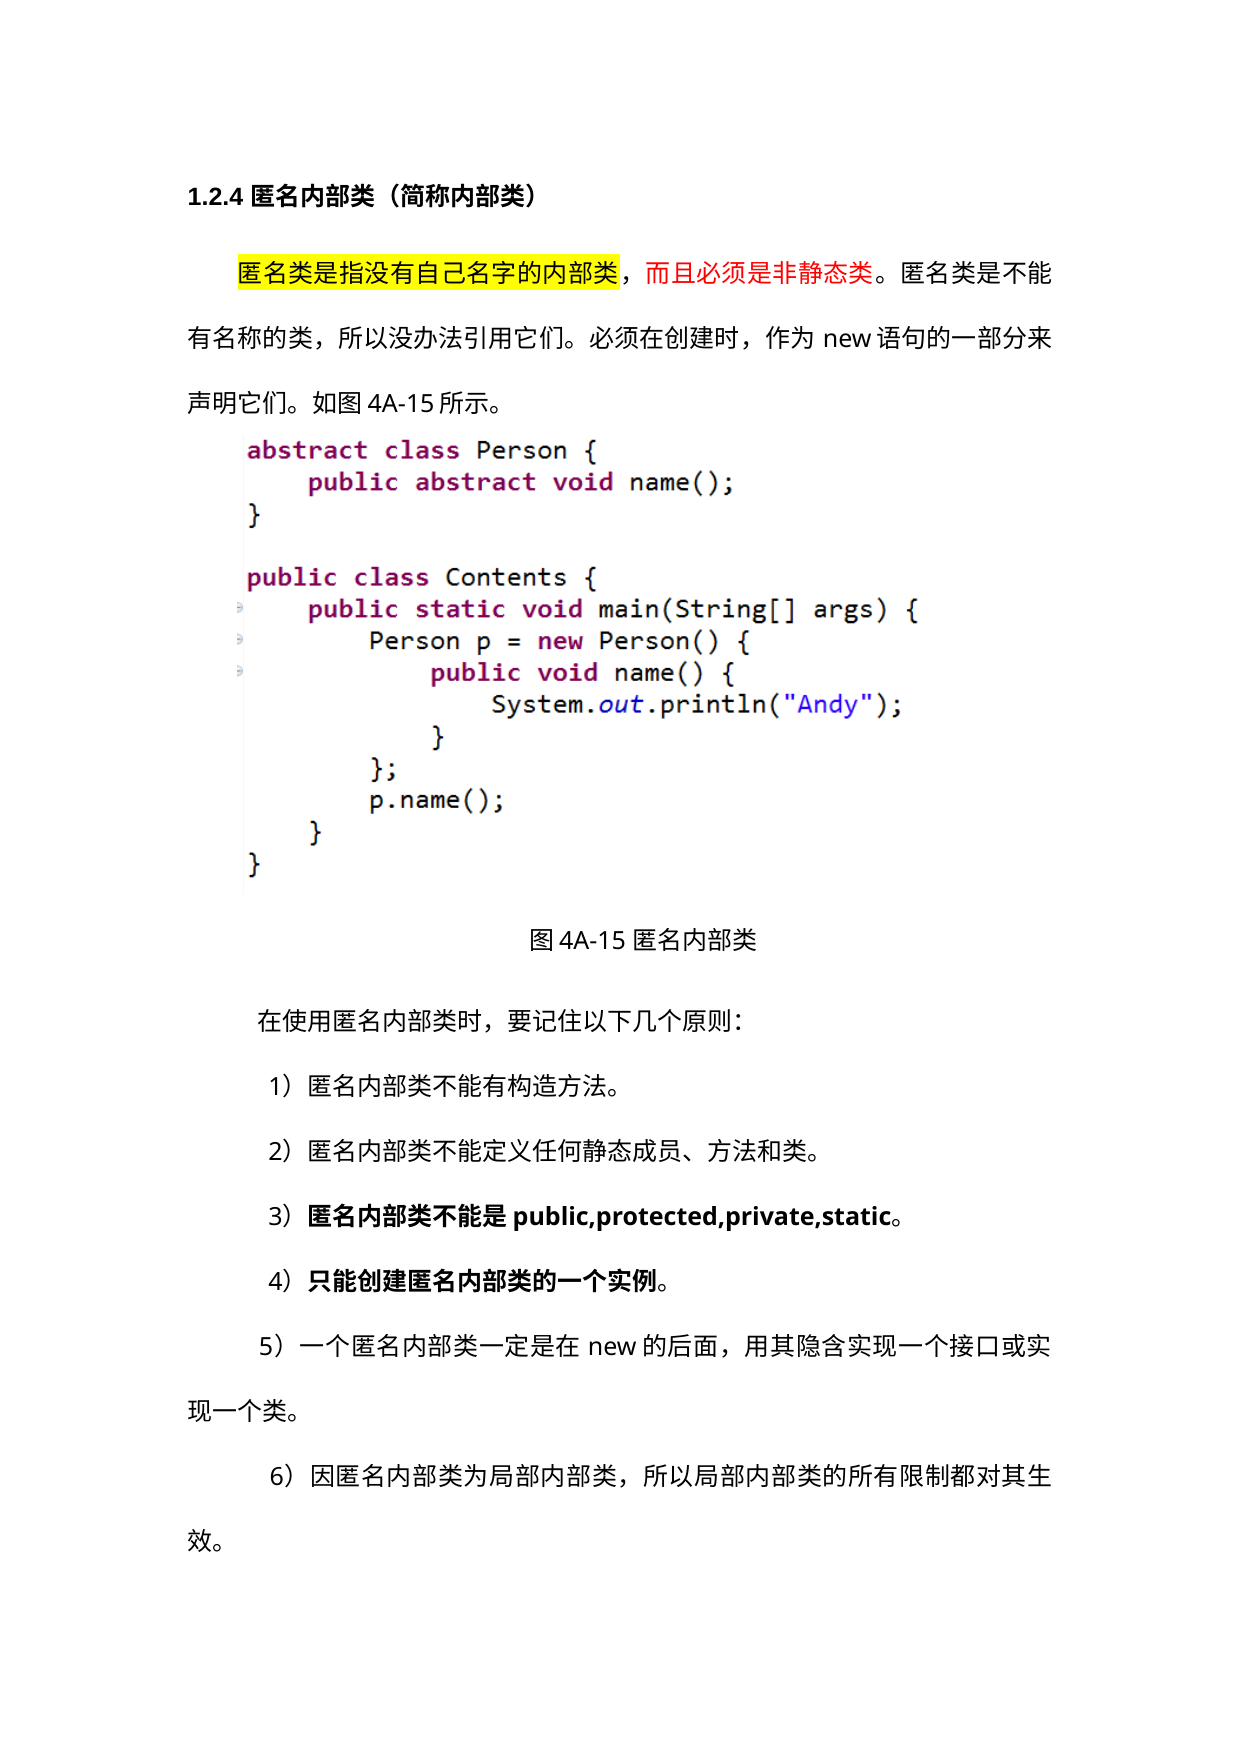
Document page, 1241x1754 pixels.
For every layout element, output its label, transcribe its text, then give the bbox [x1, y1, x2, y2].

picture [237, 434, 966, 895]
text 6）因匿名内部类为局部内部类，所以局部内部类的所有限制都对其生效。 [187, 1442, 1053, 1572]
text 4）只能创建匿名内部类的一个实例。 [187, 1247, 1053, 1312]
text 匿名类是指没有自己名字的内部类，而且必须是非静态类。匿名类是不能有名称的类，所以没办法引用它们。必须在创建时，作为new语句的一部分来声明它们。如图4A-15所示。 [187, 239, 1053, 434]
text 1）匿名内部类不能有构造方法。 [187, 1052, 1053, 1117]
text 在使用匿名内部类时，要记住以下几个原则： [187, 987, 1053, 1052]
text 3）匿名内部类不能是public,protected,private,static。 [187, 1182, 1053, 1247]
subtitle 1.2.4 匿名内部类（简称内部类） [187, 162, 1053, 227]
text 2）匿名内部类不能定义任何静态成员、方法和类。 [187, 1117, 1053, 1182]
text 5）一个匿名内部类一定是在new的后面，用其隐含实现一个接口或实现一个类。 [187, 1312, 1053, 1442]
